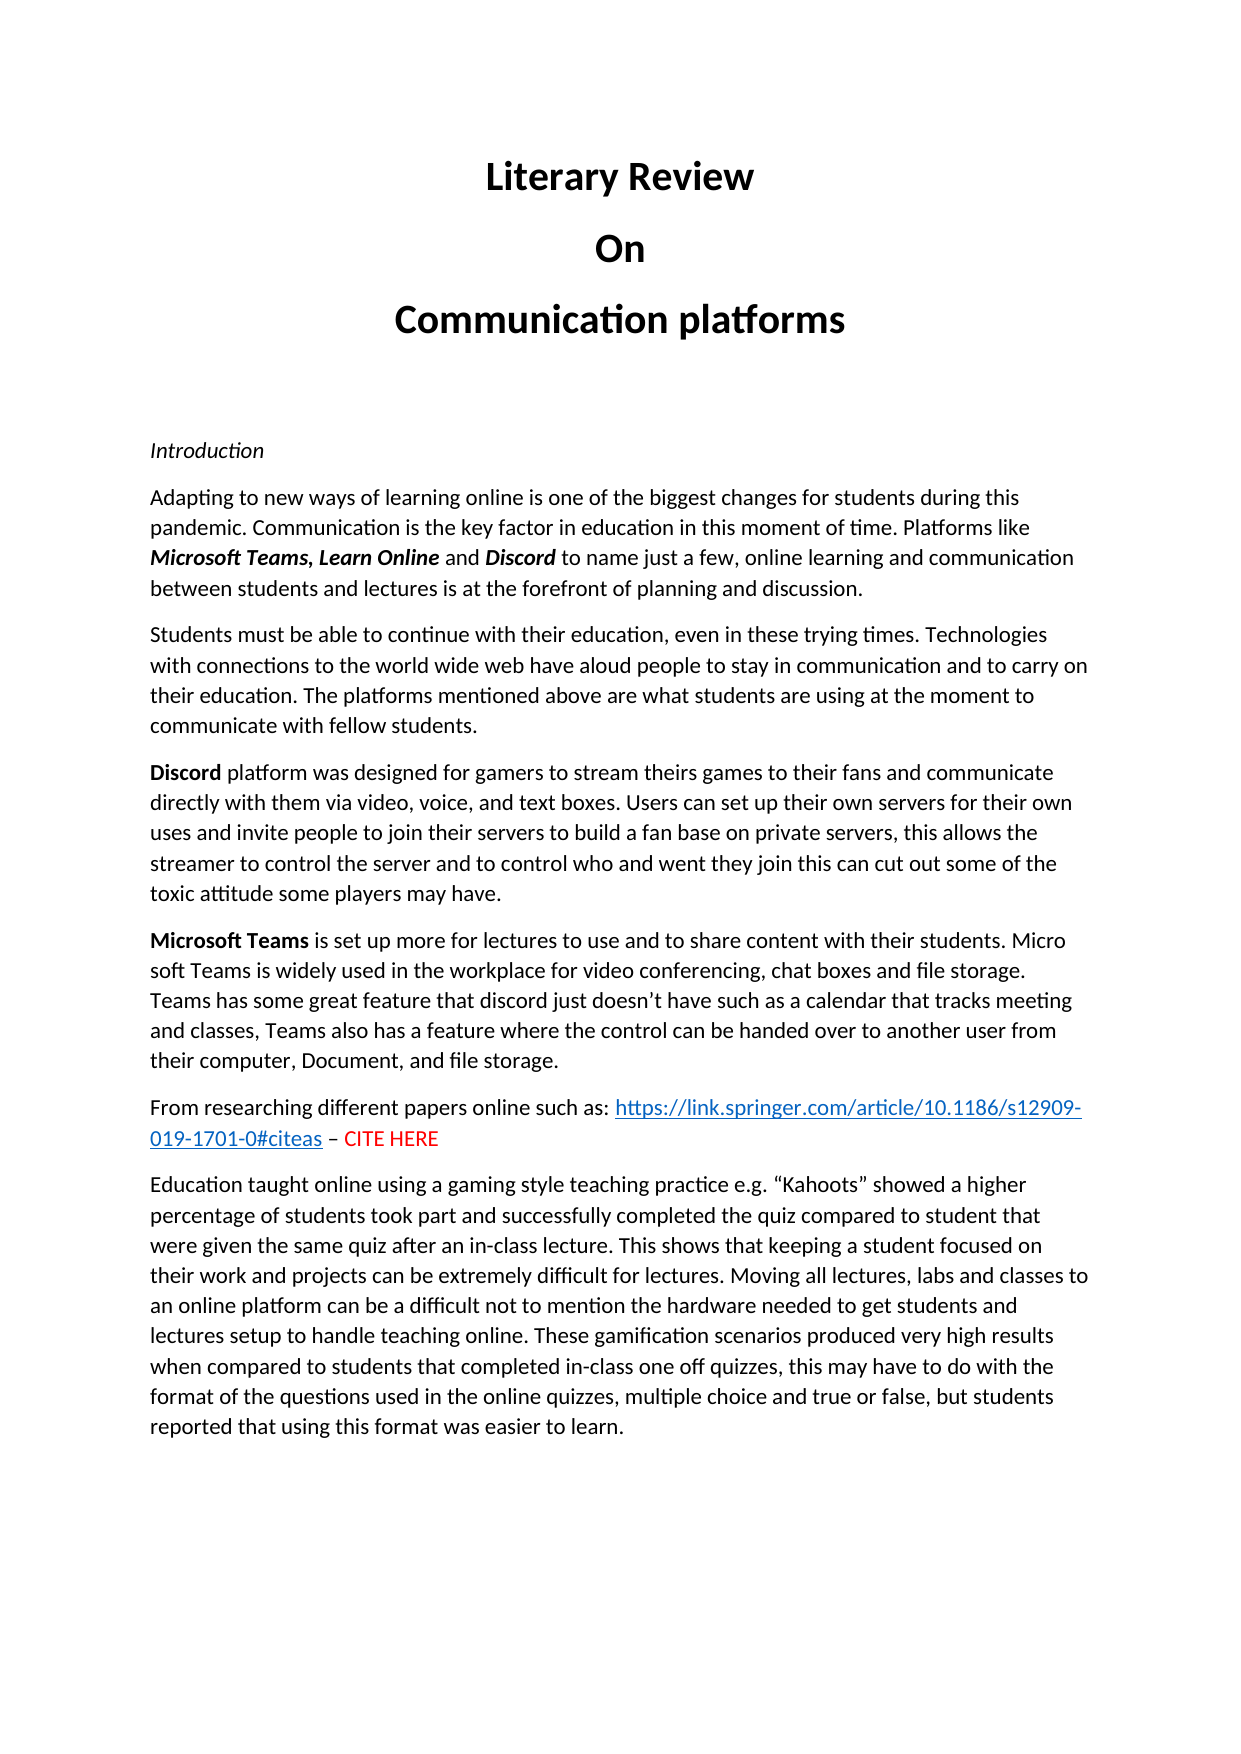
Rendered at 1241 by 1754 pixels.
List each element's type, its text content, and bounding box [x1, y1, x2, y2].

text Education taught online using a gaming style teaching practice e.g. “Kahoots” showed a higher percentage of students took part and successfully completed the quiz compared to student that were given the same quiz after an in-class lecture. This shows that keeping a student focused on their work and projects can be extremely difficult for lectures. Moving all lectures, labs and classes to an online platform can be a difficult not to mention the hardware needed to get students and lectures setup to handle teaching online. These gamification scenarios produced very high results when compared to students that completed in-class one off quizzes, this may have to do with the format of the questions used in the online quizzes, multiple choice and true or false, but students reported that using this format was easier to learn. [150, 1171, 1090, 1440]
text Discord platform was designed for gamers to stream theirs games to their fans and communicate directly with them via video, voice, and text boxes. Users can set up their own servers for their own uses and invite people to join their servers to build a fan base on private servers, this allows the streamer to control the server and to control who and went they join this can cut out some of the toxic attitude some players may have. [150, 758, 1090, 907]
text On [150, 222, 1090, 272]
text Students must be able to continue with their education, even in these trying times. Technologies with connections to the world wide web have aloud people to stay in communication and to carry on their education. The platforms mentioned above are what students are using at the moment to communicate with fellow students. [150, 621, 1090, 739]
text From researching different papers online such as: https://link.springer.com/article/10.1186/s12909-019-1701-0#citeas – CITE HERE [150, 1093, 1090, 1152]
text Communication platforms [150, 293, 1090, 344]
text Adapting to new ways of learning online is one of the biggest changes for students during this pandemic. Communication is the key factor in education in this moment of time. Platforms like Microsoft Teams, Learn Online and Discord to name just a few, online learning and communication between students and lectures is at the forefront of planning and discussion. [150, 483, 1090, 602]
text Microsoft Teams is set up more for lectures to use and to share content with their students. Micro soft Teams is widely used in the workplace for video conferencing, chat boxes and file storage. Teams has some great feature that discord just doesn’t have such as a calendar that tracks meeting and classes, Teams also has a feature where the control can be handed over to another user from their computer, Document, and file storage. [150, 926, 1090, 1075]
text Literary Review [150, 150, 1090, 201]
text Introduction [150, 436, 1090, 464]
